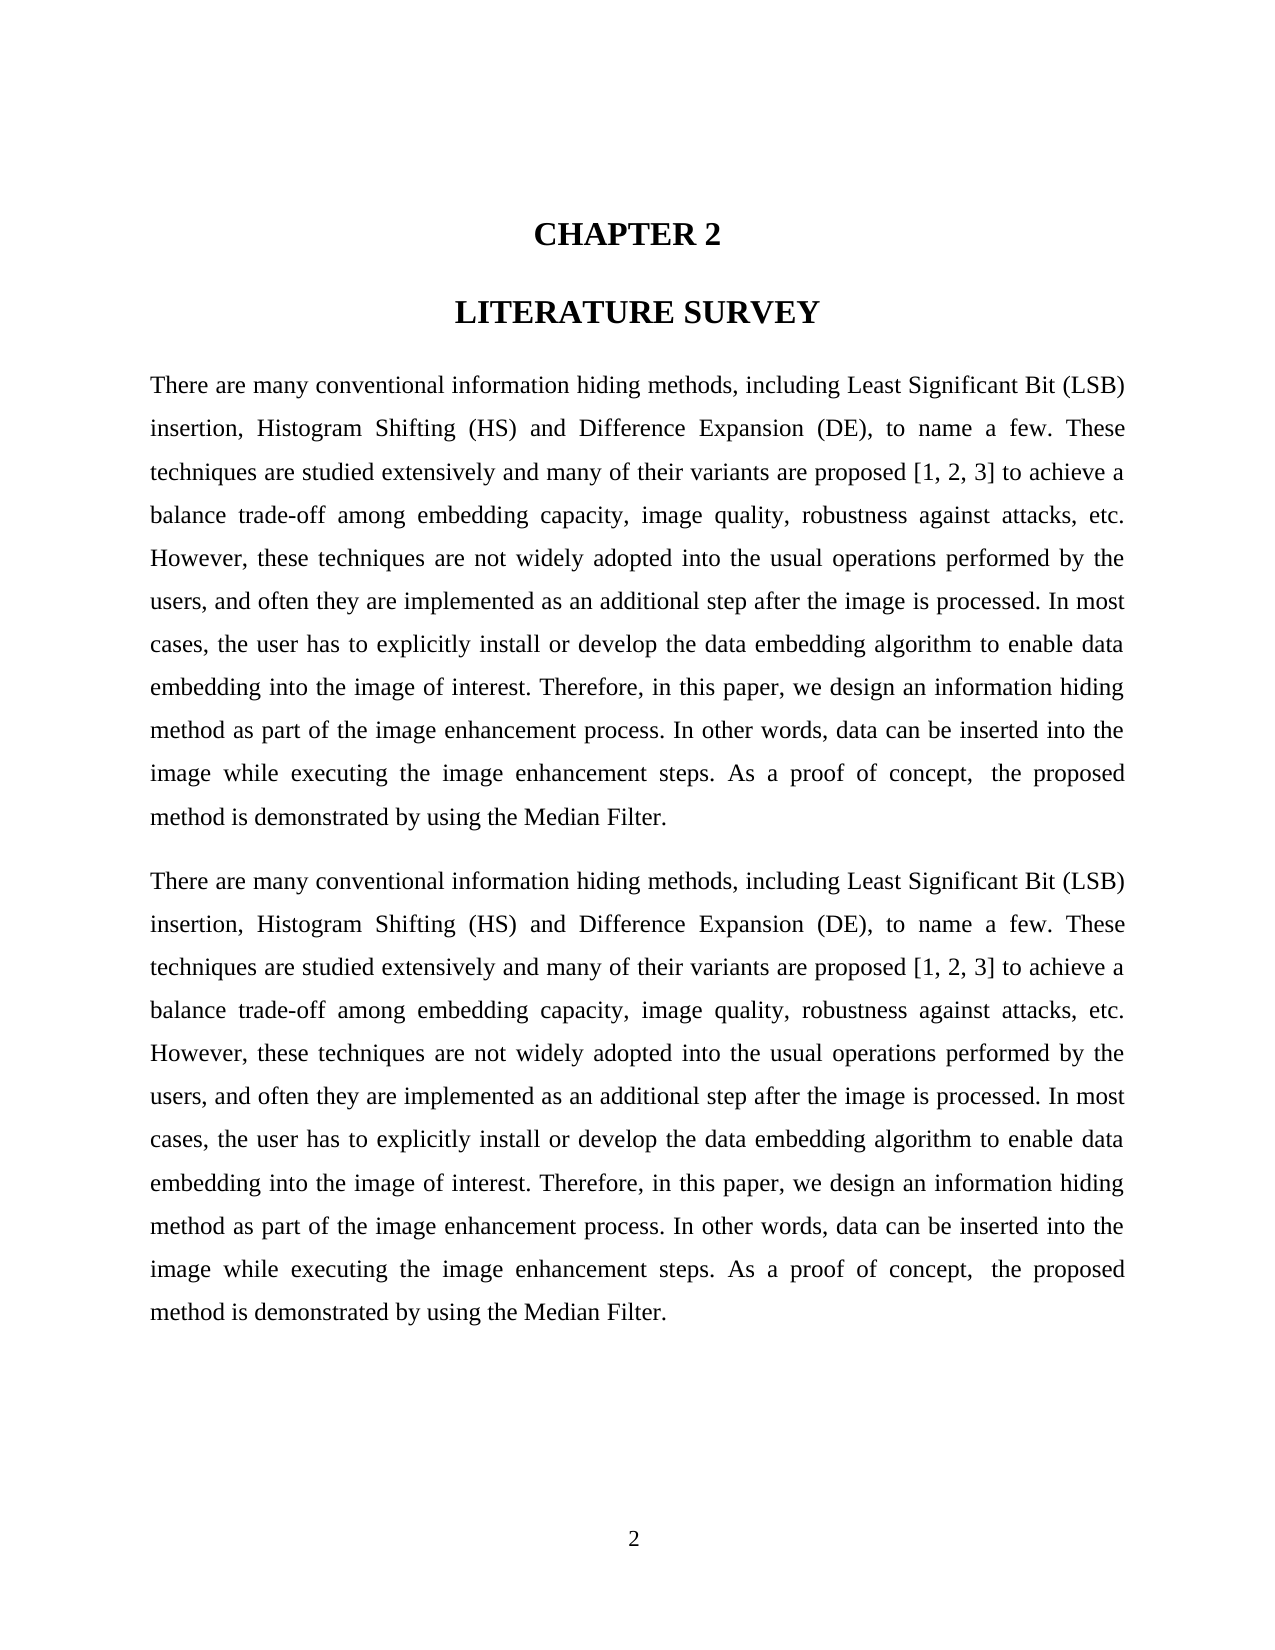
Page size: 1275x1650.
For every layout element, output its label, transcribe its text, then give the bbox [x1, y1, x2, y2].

text There are many conventional information hiding methods, including Least Significant Bit (LSB) insertion, Histogram Shifting (HS) and Difference Expansion (DE), to name a few. These techniques are studied extensively and many of their variants are proposed [1, 2, 3] to achieve a balance trade-off among embedding capacity, image quality, robustness against attacks, etc. However, these techniques are not widely adopted into the usual operations performed by the users, and often they are implemented as an additional step after the image is processed. In most cases, the user has to explicitly install or develop the data embedding algorithm to enable data embedding into the image of interest. Therefore, in this paper, we design an information hiding method as part of the image enhancement process. In other words, data can be inserted into the image while executing the image enhancement steps. As a proof of concept, the proposed method is demonstrated by using the Median Filter. [150, 866, 1126, 1326]
subtitle CHAPTER 2 LITERATURE SURVEY [454, 214, 821, 330]
text There are many conventional information hiding methods, including Least Significant Bit (LSB) insertion, Histogram Shifting (HS) and Difference Expansion (DE), to name a few. These techniques are studied extensively and many of their variants are proposed [1, 2, 3] to achieve a balance trade-off among embedding capacity, image quality, robustness against attacks, etc. However, these techniques are not widely adopted into the usual operations performed by the users, and often they are implemented as an additional step after the image is processed. In most cases, the user has to explicitly install or develop the data embedding algorithm to enable data embedding into the image of interest. Therefore, in this paper, we design an information hiding method as part of the image enhancement process. In other words, data can be inserted into the image while executing the image enhancement steps. As a proof of concept, the proposed method is demonstrated by using the Median Filter. [150, 370, 1126, 830]
